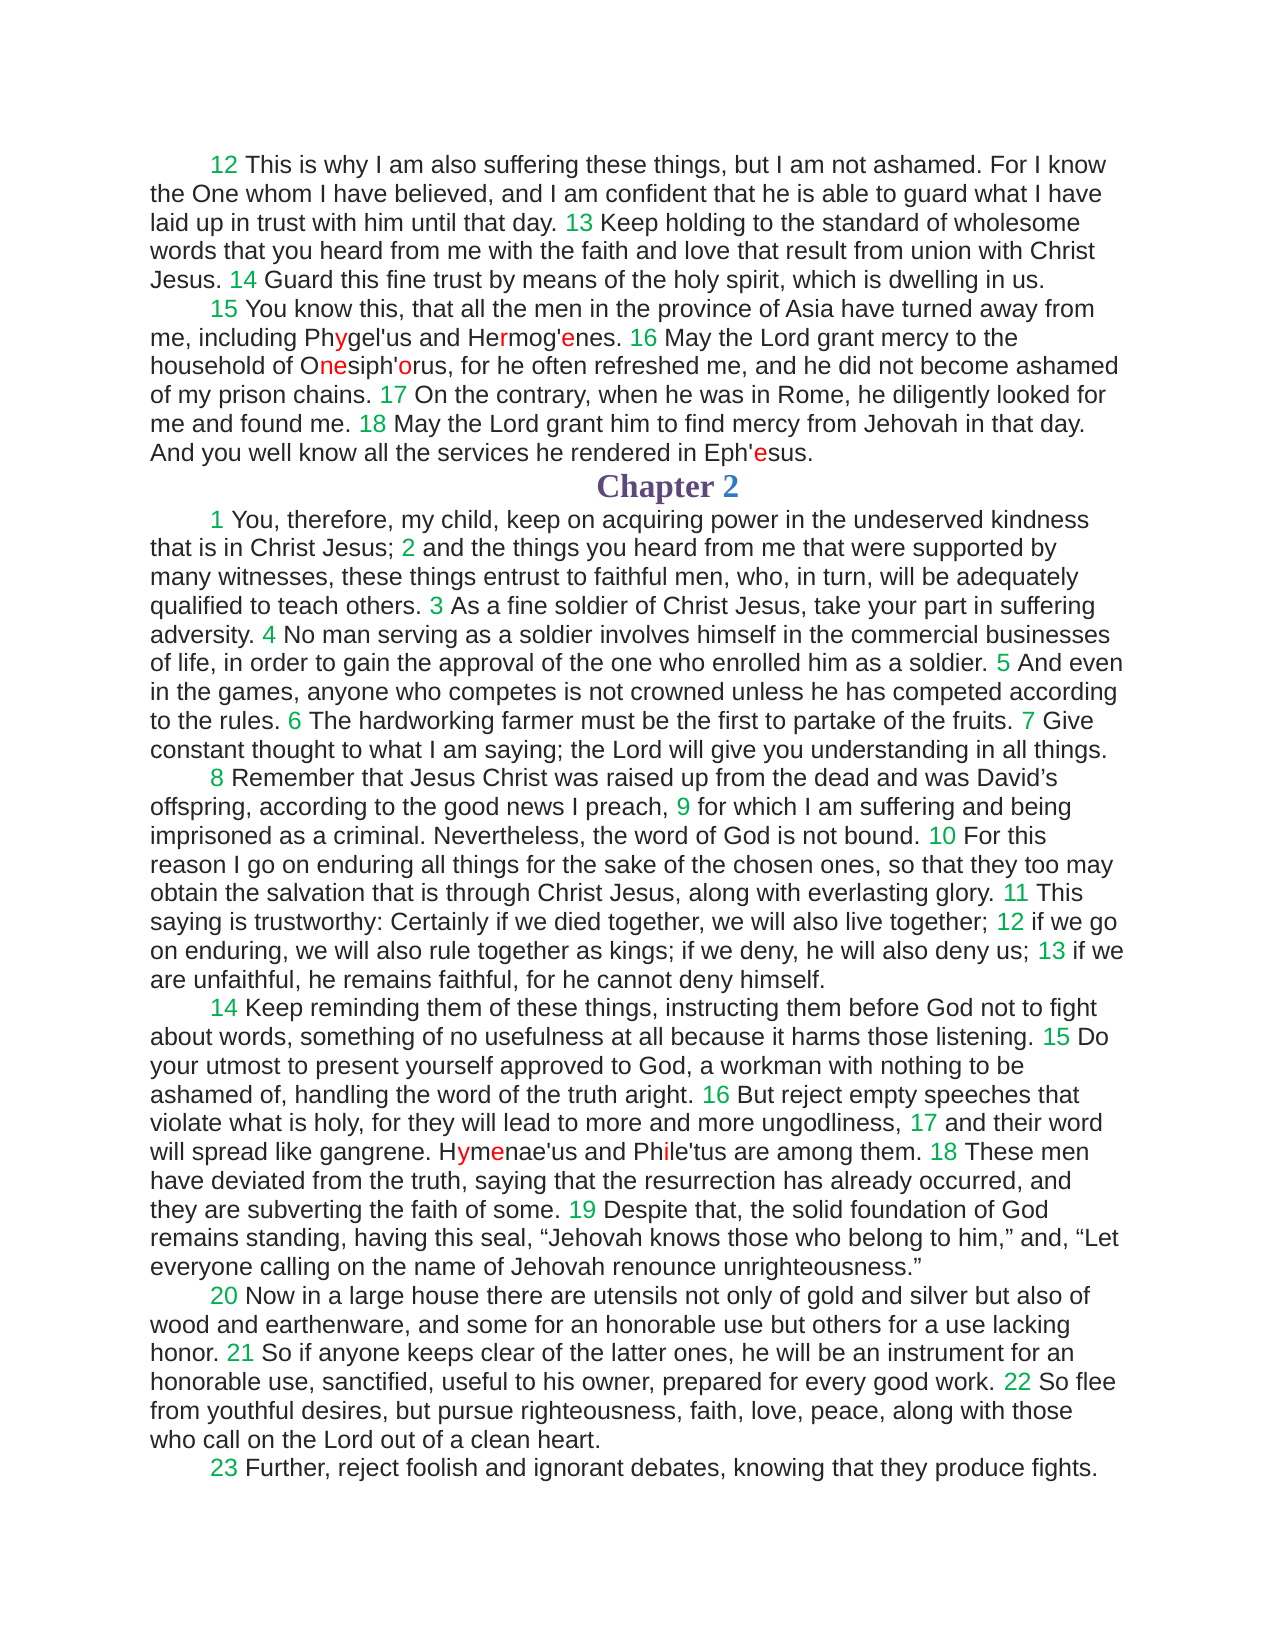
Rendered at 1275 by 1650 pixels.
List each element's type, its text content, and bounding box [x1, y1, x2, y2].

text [150, 1453, 1125, 1482]
text 1 You, therefore, my child, keep on acquiring power in the undeserved kindness that is in Christ Jesus; 2 and the things you heard from me that were supported by many witnesses, these things entrust to faithful men, who, in turn, will be adequately qualified to teach others. 3 As a fine soldier of Christ Jesus, take your part in suffering adversity. 4 No man serving as a soldier involves himself in the commercial businesses of life, in order to gain the approval of the one who enrolled him as a soldier. 5 And even in the games, anyone who competes is not crowned unless he has competed according to the rules. 6 The hardworking farmer must be the first to partake of the fruits. 7 Give constant thought to what I am saying; the Lord will give you understanding in all things. [150, 504, 1125, 763]
text 8 Remember that Jesus Christ was raised up from the dead and was David’s offspring, according to the good news I preach, 9 for which I am suffering and being imprisoned as a criminal. Nevertheless, the word of God is not bound. 10 For this reason I go on enduring all things for the sake of the chosen ones, so that they too may obtain the salvation that is through Christ Jesus, along with everlasting glory. 11 This saying is trustworthy: Certainly if we died together, we will also live together; 12 if we go on enduring, we will also rule together as kings; if we deny, he will also deny us; 13 if we are unfaithful, he remains faithful, for he cannot deny himself. [150, 763, 1125, 993]
text 15 You know this, that all the men in the province of Asia have turned away from me, including Phygelʹus and Hermogʹenes. 16 May the Lord grant mercy to the household of Onesiphʹorus, for he often refreshed me, and he did not become ashamed of my prison chains. 17 On the contrary, when he was in Rome, he diligently looked for me and found me. 18 May the Lord grant him to find mercy from Jehovah in that day. And you well know all the services he rendered in Ephʹesus. [150, 294, 1125, 466]
text 12 This is why I am also suffering these things, but I am not ashamed. For I know the One whom I have believed, and I am confident that he is able to guard what I have laid up in trust with him until that day. 13 Keep holding to the standard of wholesome words that you heard from me with the faith and love that result from union with Christ Jesus. 14 Guard this fine trust by means of the holy spirit, which is dwelling in us. [150, 150, 1125, 294]
text Chapter 2 [150, 466, 1125, 504]
text 14 Keep reminding them of these things, instructing them before God not to fight about words, something of no usefulness at all because it harms those listening. 15 Do your utmost to present yourself approved to God, a workman with nothing to be ashamed of, handling the word of the truth aright. 16 But reject empty speeches that violate what is holy, for they will lead to more and more ungodliness, 17 and their word will spread like gangrene. Hymenaeʹus and Phileʹtus are among them. 18 These men have deviated from the truth, saying that the resurrection has already occurred, and they are subverting the faith of some. 19 Despite that, the solid foundation of God remains standing, having this seal, “Jehovah knows those who belong to him,” and, “Let everyone calling on the name of Jehovah renounce unrighteousness.” [150, 993, 1125, 1281]
text 20 Now in a large house there are utensils not only of gold and silver but also of wood and earthenware, and some for an honorable use but others for a use lacking honor. 21 So if anyone keeps clear of the latter ones, he will be an instrument for an honorable use, sanctified, useful to his owner, prepared for every good work. 22 So flee from youthful desires, but pursue righteousness, faith, love, peace, along with those who call on the Lord out of a clean heart. [150, 1281, 1125, 1453]
